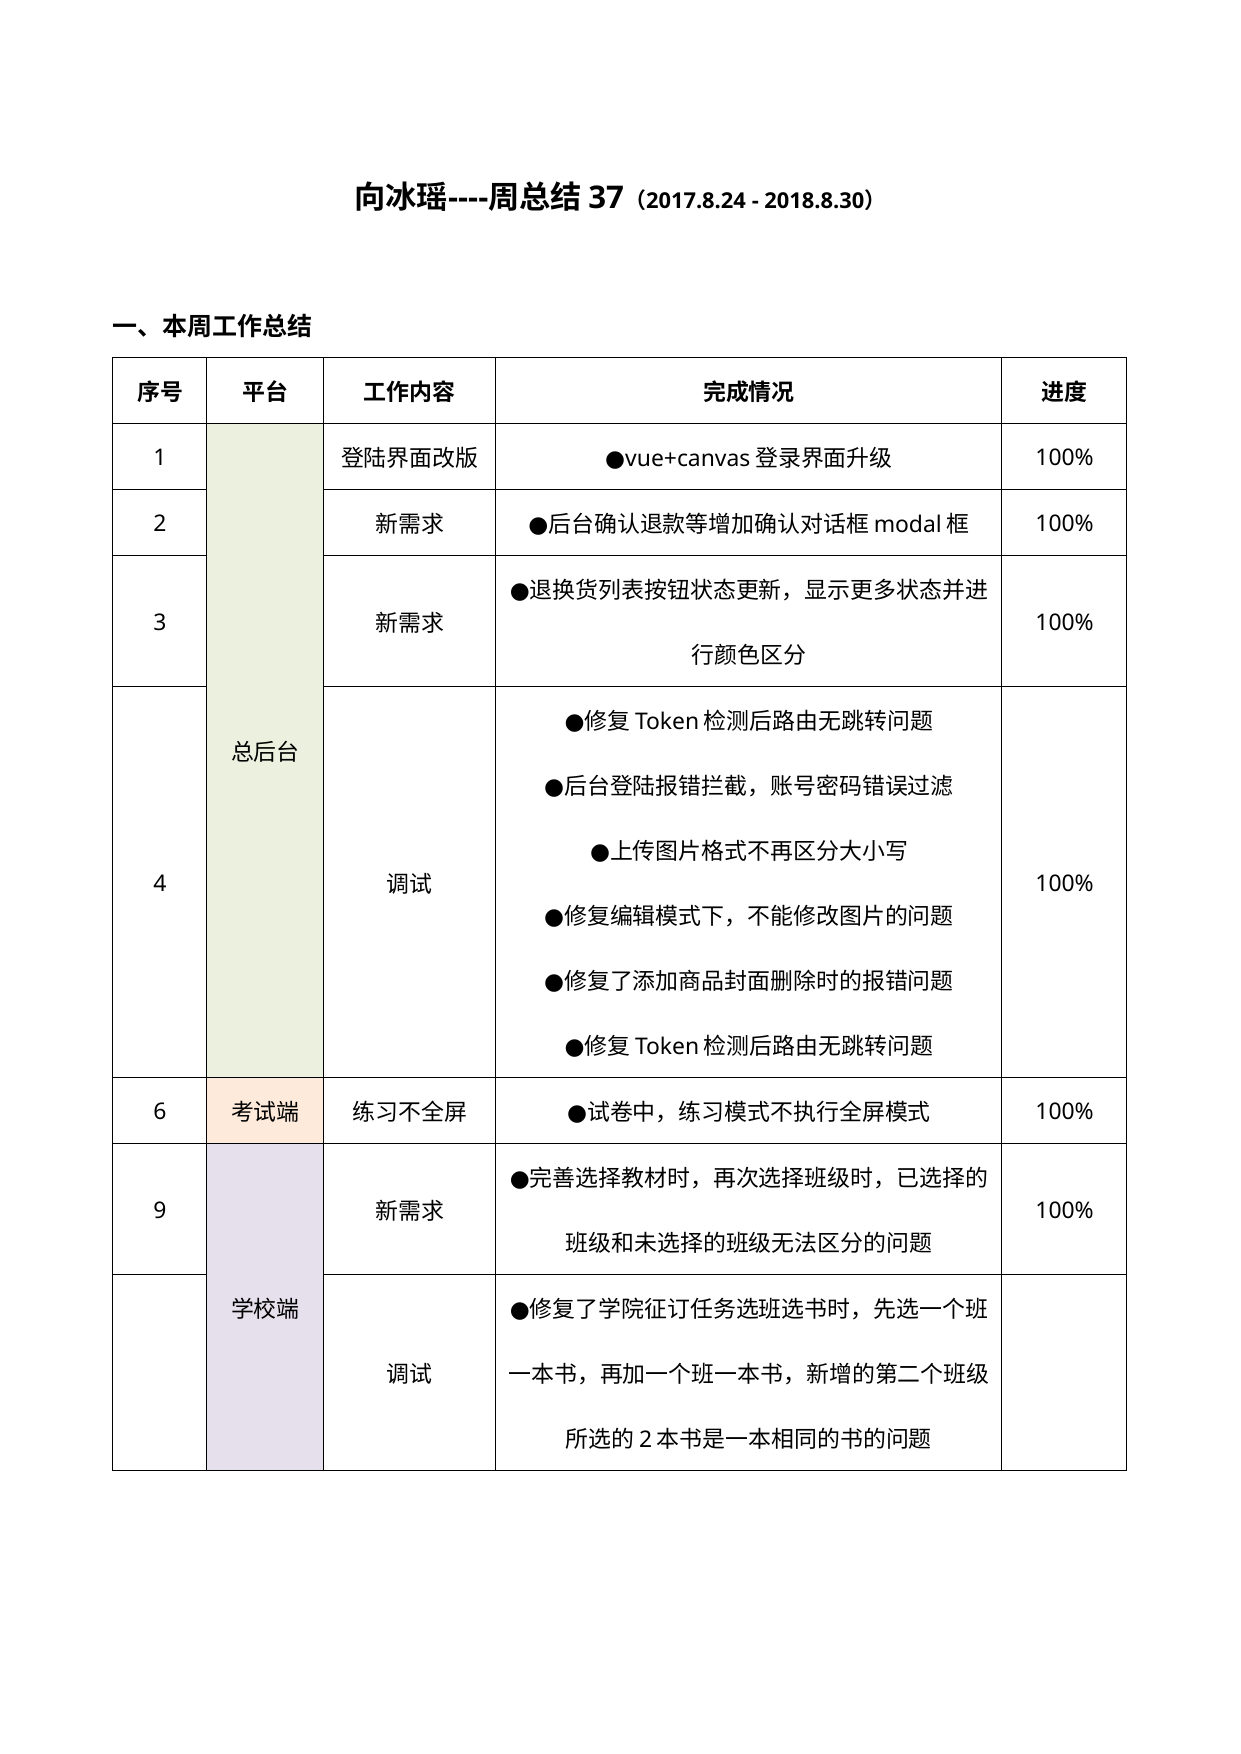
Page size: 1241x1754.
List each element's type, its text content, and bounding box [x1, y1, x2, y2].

table_header 序号 [113, 358, 206, 423]
table_cell 4 [113, 687, 206, 1077]
table_cell 9 [113, 1144, 206, 1274]
table_cell ●后台确认退款等增加确认对话框modal框 [496, 490, 1001, 555]
table_cell ●修复Token检测后路由无跳转问题 ●后台登陆报错拦截，账号密码错误过滤 ●上传图片格式不再区分大小写 ●修复编辑模式下，不能修改图片的问题 ●修复了添加商品封面删除时的报错问题 ●修复Token检测后路由无跳转问题 [496, 687, 1001, 1077]
table_cell 调试 [324, 687, 495, 1077]
table_cell 登陆界面改版 [324, 424, 495, 489]
text 向冰瑶----周总结37（2017.8.24 - 2018.8.30） [112, 162, 1128, 227]
table_cell 100% [1002, 556, 1126, 686]
table_cell 新需求 [324, 556, 495, 686]
table_cell 调试 [324, 1275, 495, 1470]
table_header 完成情况 [496, 358, 1001, 423]
table_header 工作内容 [324, 358, 495, 423]
table_cell 100% [1002, 1078, 1126, 1143]
table_cell 6 [113, 1078, 206, 1143]
list 一、本周工作总结 [112, 292, 1128, 357]
table_cell 学校端 [207, 1144, 323, 1470]
table_cell [113, 1275, 206, 1470]
table_cell 2 [113, 490, 206, 555]
table_cell 新需求 [324, 1144, 495, 1274]
table_cell 新需求 [324, 490, 495, 555]
table_cell ●退换货列表按钮状态更新，显示更多状态并进行颜色区分 [496, 556, 1001, 686]
table_cell 3 [113, 556, 206, 686]
table_cell 总后台 [207, 424, 323, 1077]
table_cell ●修复了学院征订任务选班选书时，先选一个班一本书，再加一个班一本书，新增的第二个班级所选的2本书是一本相同的书的问题 [496, 1275, 1001, 1470]
table_cell 100% [1002, 1144, 1126, 1274]
table_cell 100% [1002, 490, 1126, 555]
table_cell ●试卷中，练习模式不执行全屏模式 [496, 1078, 1001, 1143]
table_cell [1002, 1275, 1126, 1470]
table_header 平台 [207, 358, 323, 423]
table_cell ●vue+canvas登录界面升级 [496, 424, 1001, 489]
table_cell 考试端 [207, 1078, 323, 1143]
table_cell ●完善选择教材时，再次选择班级时，已选择的班级和未选择的班级无法区分的问题 [496, 1144, 1001, 1274]
table_cell 练习不全屏 [324, 1078, 495, 1143]
table_cell 100% [1002, 424, 1126, 489]
table_cell 1 [113, 424, 206, 489]
table_header 进度 [1002, 358, 1126, 423]
table_cell 100% [1002, 687, 1126, 1077]
